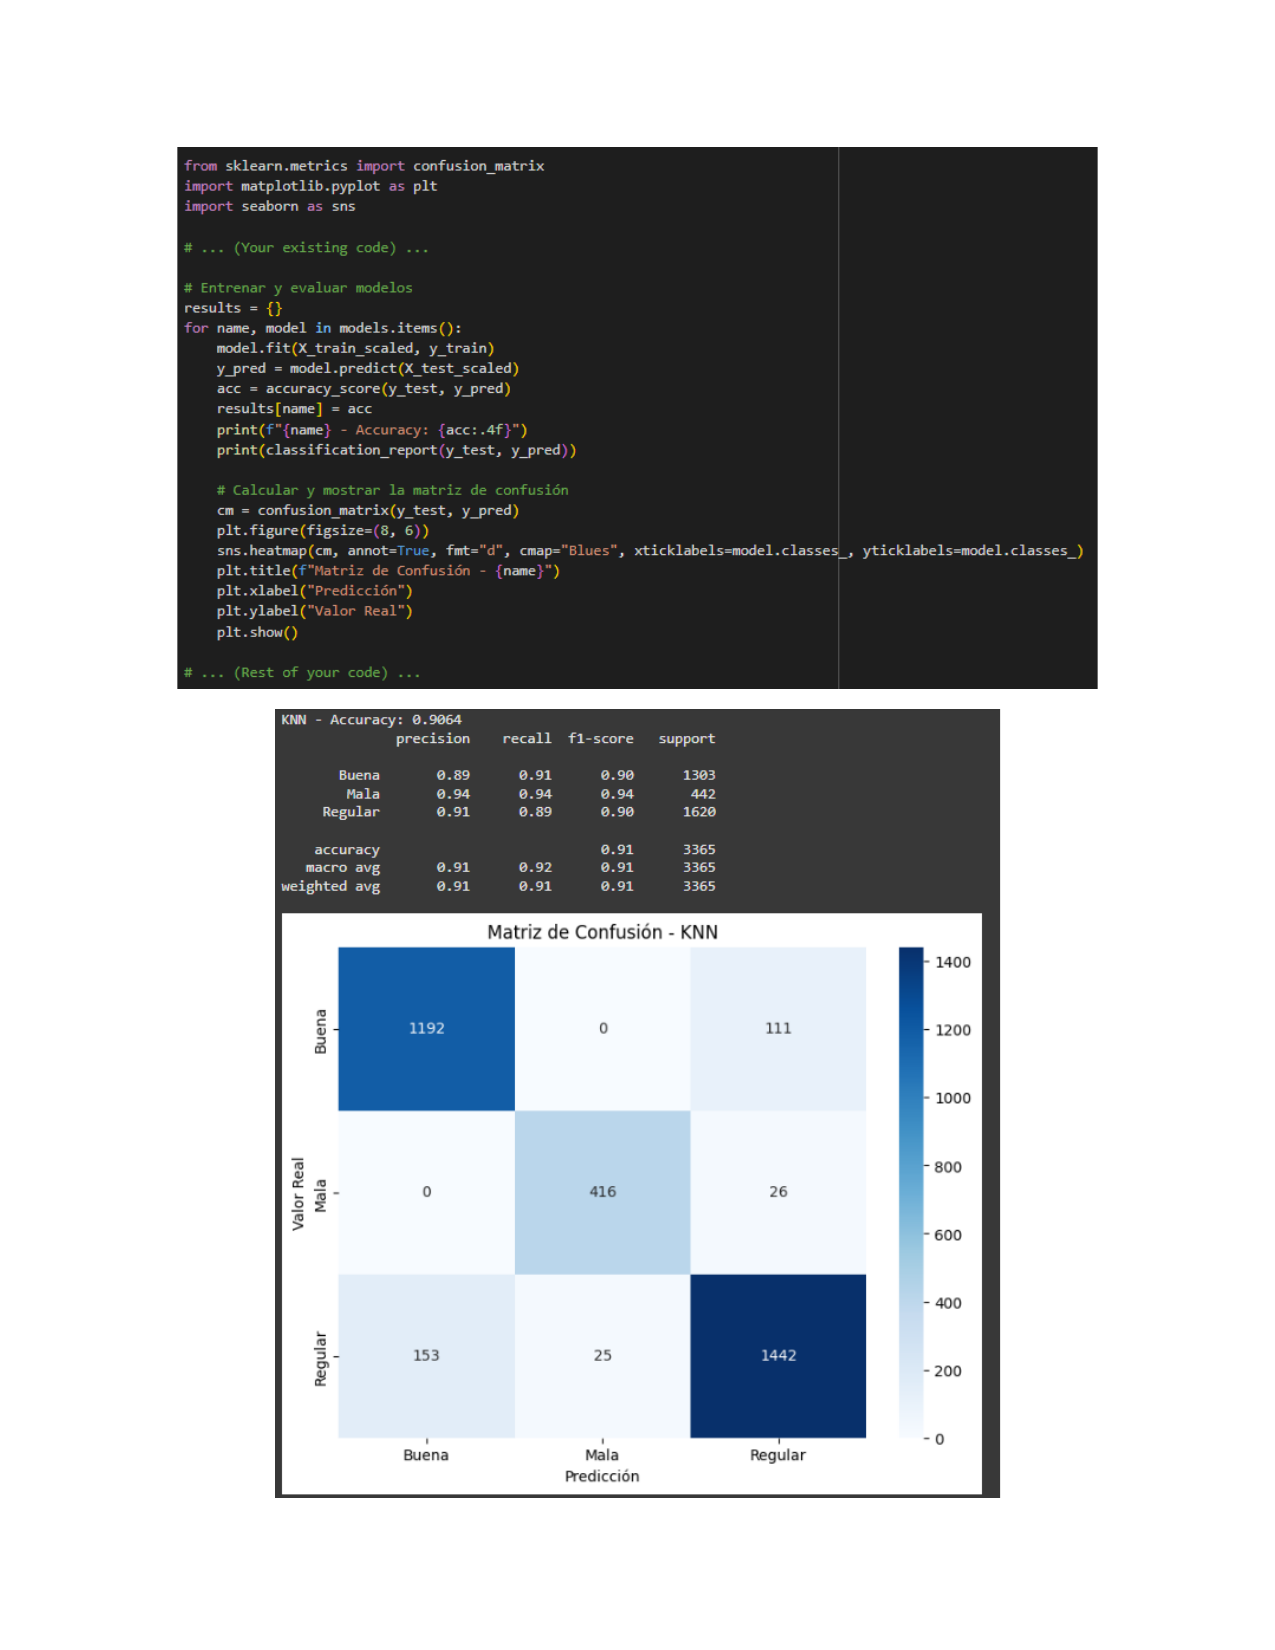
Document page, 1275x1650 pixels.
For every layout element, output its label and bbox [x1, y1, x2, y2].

picture [275, 709, 1001, 1498]
picture [177, 147, 1098, 689]
